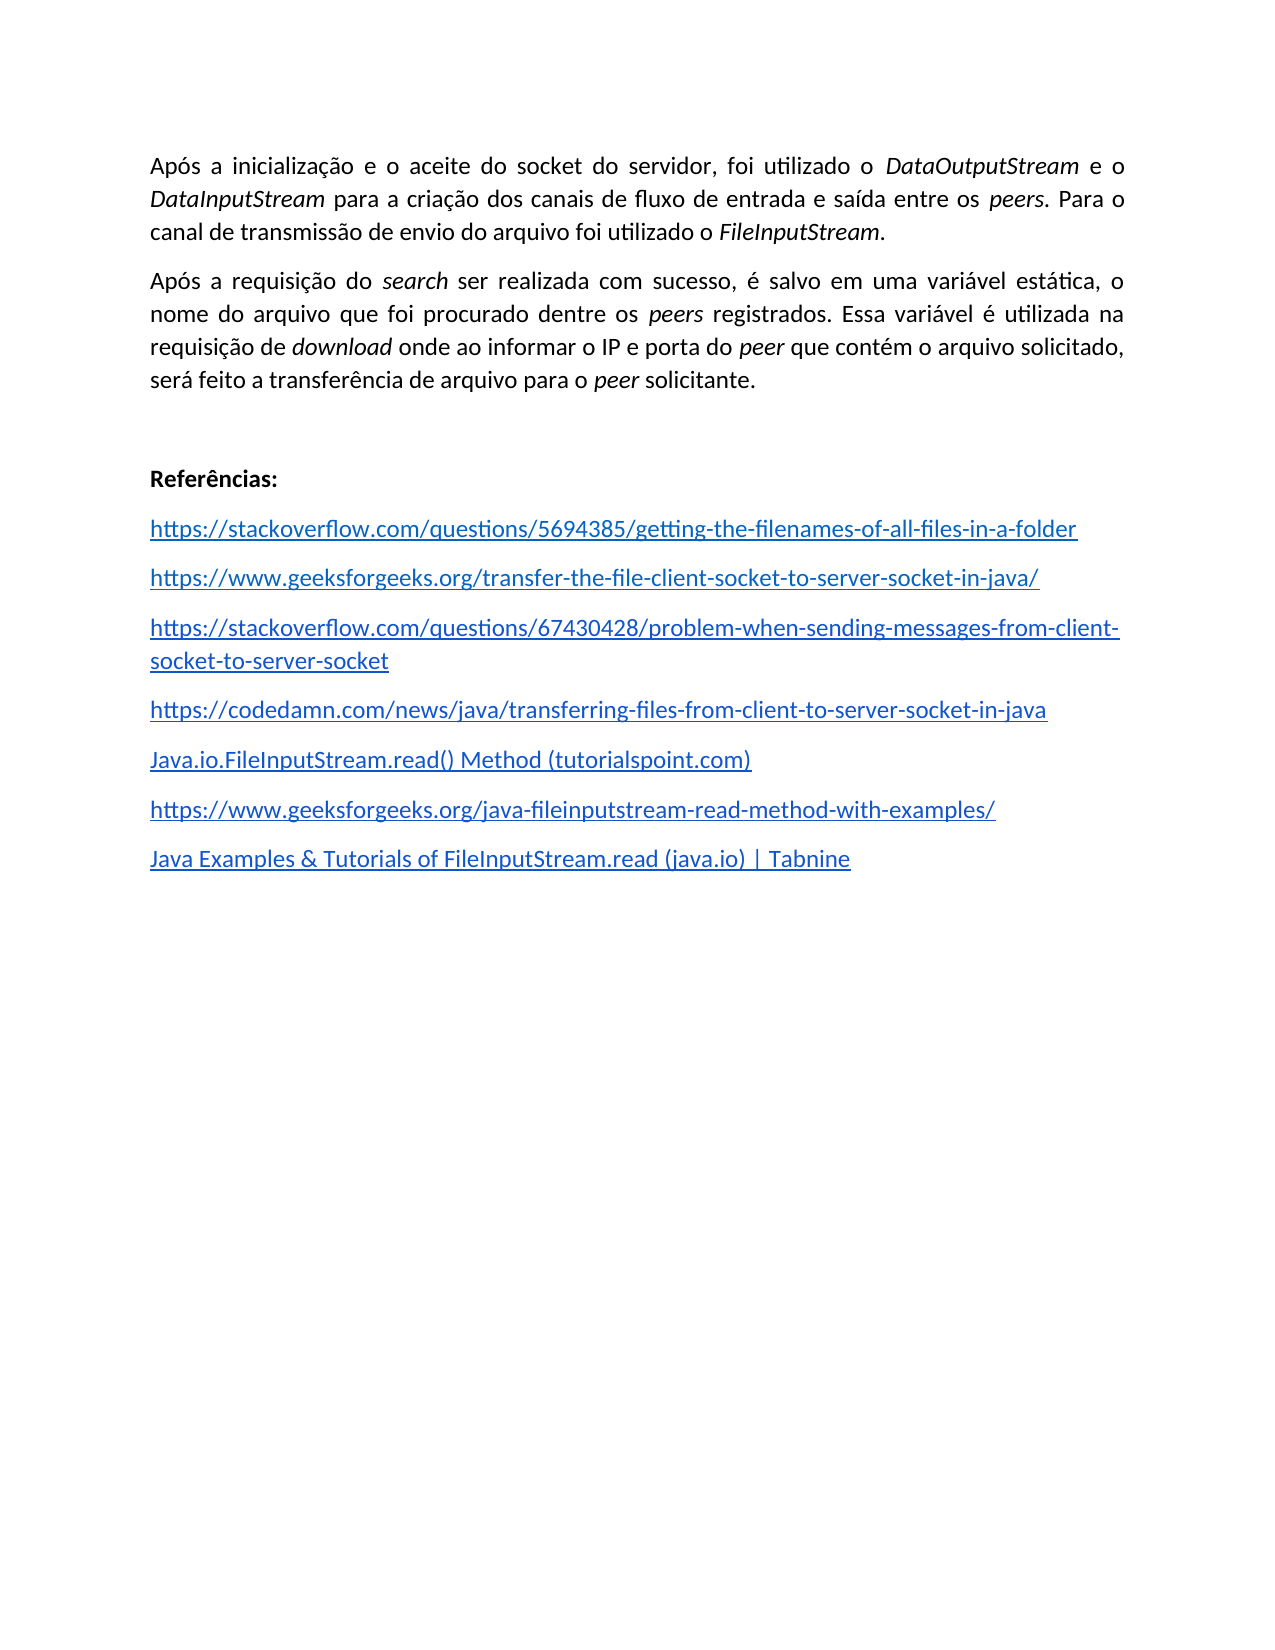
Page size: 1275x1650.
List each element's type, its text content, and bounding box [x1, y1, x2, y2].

text Java Examples & Tutorials of FileInputStream.read (java.io) | Tabnine [150, 843, 1125, 874]
text https://www.geeksforgeeks.org/java-fileinputstream-read-method-with-examples/ [150, 794, 1125, 824]
text https://codedamn.com/news/java/transferring-files-from-client-to-server-socket-in-java [150, 694, 1125, 725]
text Após a inicialização e o aceite do socket do servidor, foi utilizado o DataOutputStream e o DataInputStream para a criação dos canais de fluxo de entrada e saída entre os peers. Para o canal de transmissão de envio do arquivo foi utilizado o FileInputStream. [150, 150, 1125, 246]
text https://www.geeksforgeeks.org/transfer-the-file-client-socket-to-server-socket-in-java/ [150, 562, 1125, 593]
text https://stackoverflow.com/questions/67430428/problem-when-sending-messages-from-client-socket-to-server-socket [150, 612, 1125, 676]
text https://stackoverflow.com/questions/5694385/getting-the-filenames-of-all-files-in-a-folder [150, 513, 1125, 543]
text Java.io.FileInputStream.read() Method (tutorialspoint.com) [150, 744, 1125, 775]
text Após a requisição do search ser realizada com sucesso, é salvo em uma variável estática, o nome do arquivo que foi procurado dentre os peers registrados. Essa variável é utilizada na requisição de download onde ao informar o IP e porta do peer que contém o arquivo solicitado, será feito a transferência de arquivo para o peer solicitante. [150, 265, 1125, 395]
text Referências: [150, 463, 1125, 494]
